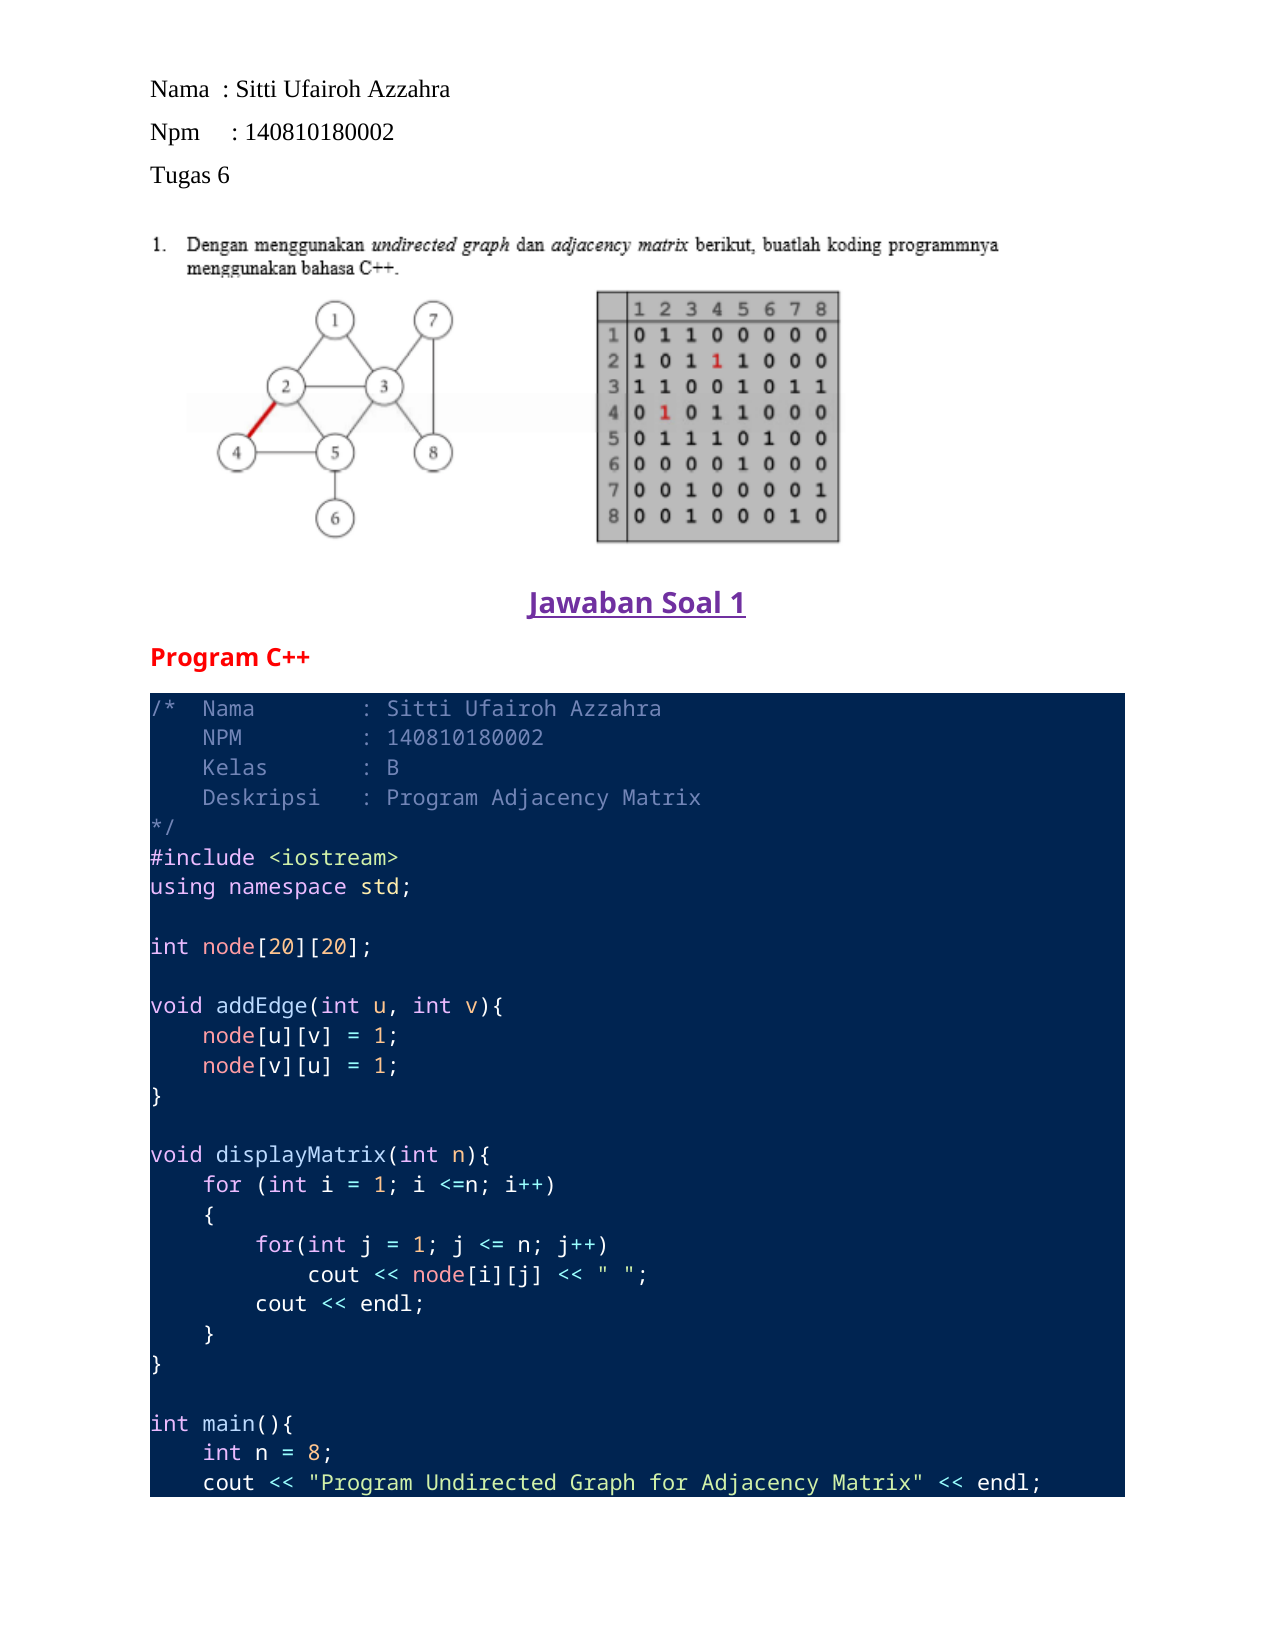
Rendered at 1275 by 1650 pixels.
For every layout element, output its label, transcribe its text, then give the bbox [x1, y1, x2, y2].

text NPM : 140810180002 [150, 722, 1125, 752]
text void displayMatrix(int n){ [150, 1139, 1125, 1169]
text int main(){ [150, 1408, 1125, 1437]
text #include <iostream> [150, 842, 1125, 871]
text node[u][v] = 1; [150, 1020, 1125, 1050]
text cout << node[i][j] << " "; [150, 1259, 1125, 1288]
text for(int j = 1; j <= n; j++) [150, 1229, 1125, 1259]
text for (int i = 1; i <=n; i++) [150, 1169, 1125, 1199]
text } [150, 1318, 1125, 1348]
text cout << "Program Undirected Graph for Adjacency Matrix" << endl; [150, 1467, 1125, 1497]
text Deskripsi : Program Adjacency Matrix [150, 782, 1125, 812]
text Program C++ [150, 639, 1125, 673]
text node[v][u] = 1; [150, 1050, 1125, 1080]
text cout << endl; [150, 1288, 1125, 1318]
text } [150, 1348, 1125, 1378]
text using namespace std; [150, 871, 1125, 901]
text void addEdge(int u, int v){ [150, 991, 1125, 1020]
text */ [150, 812, 1125, 842]
text int node[20][20]; [150, 931, 1125, 961]
text /* Nama : Sitti Ufairoh Azzahra [150, 693, 1125, 722]
text int n = 8; [150, 1437, 1125, 1467]
text Jawaban Soal 1 [150, 583, 1125, 622]
text Kelas : B [150, 752, 1125, 782]
picture [150, 231, 1008, 564]
text { [150, 1199, 1125, 1229]
text } [150, 1080, 1125, 1110]
